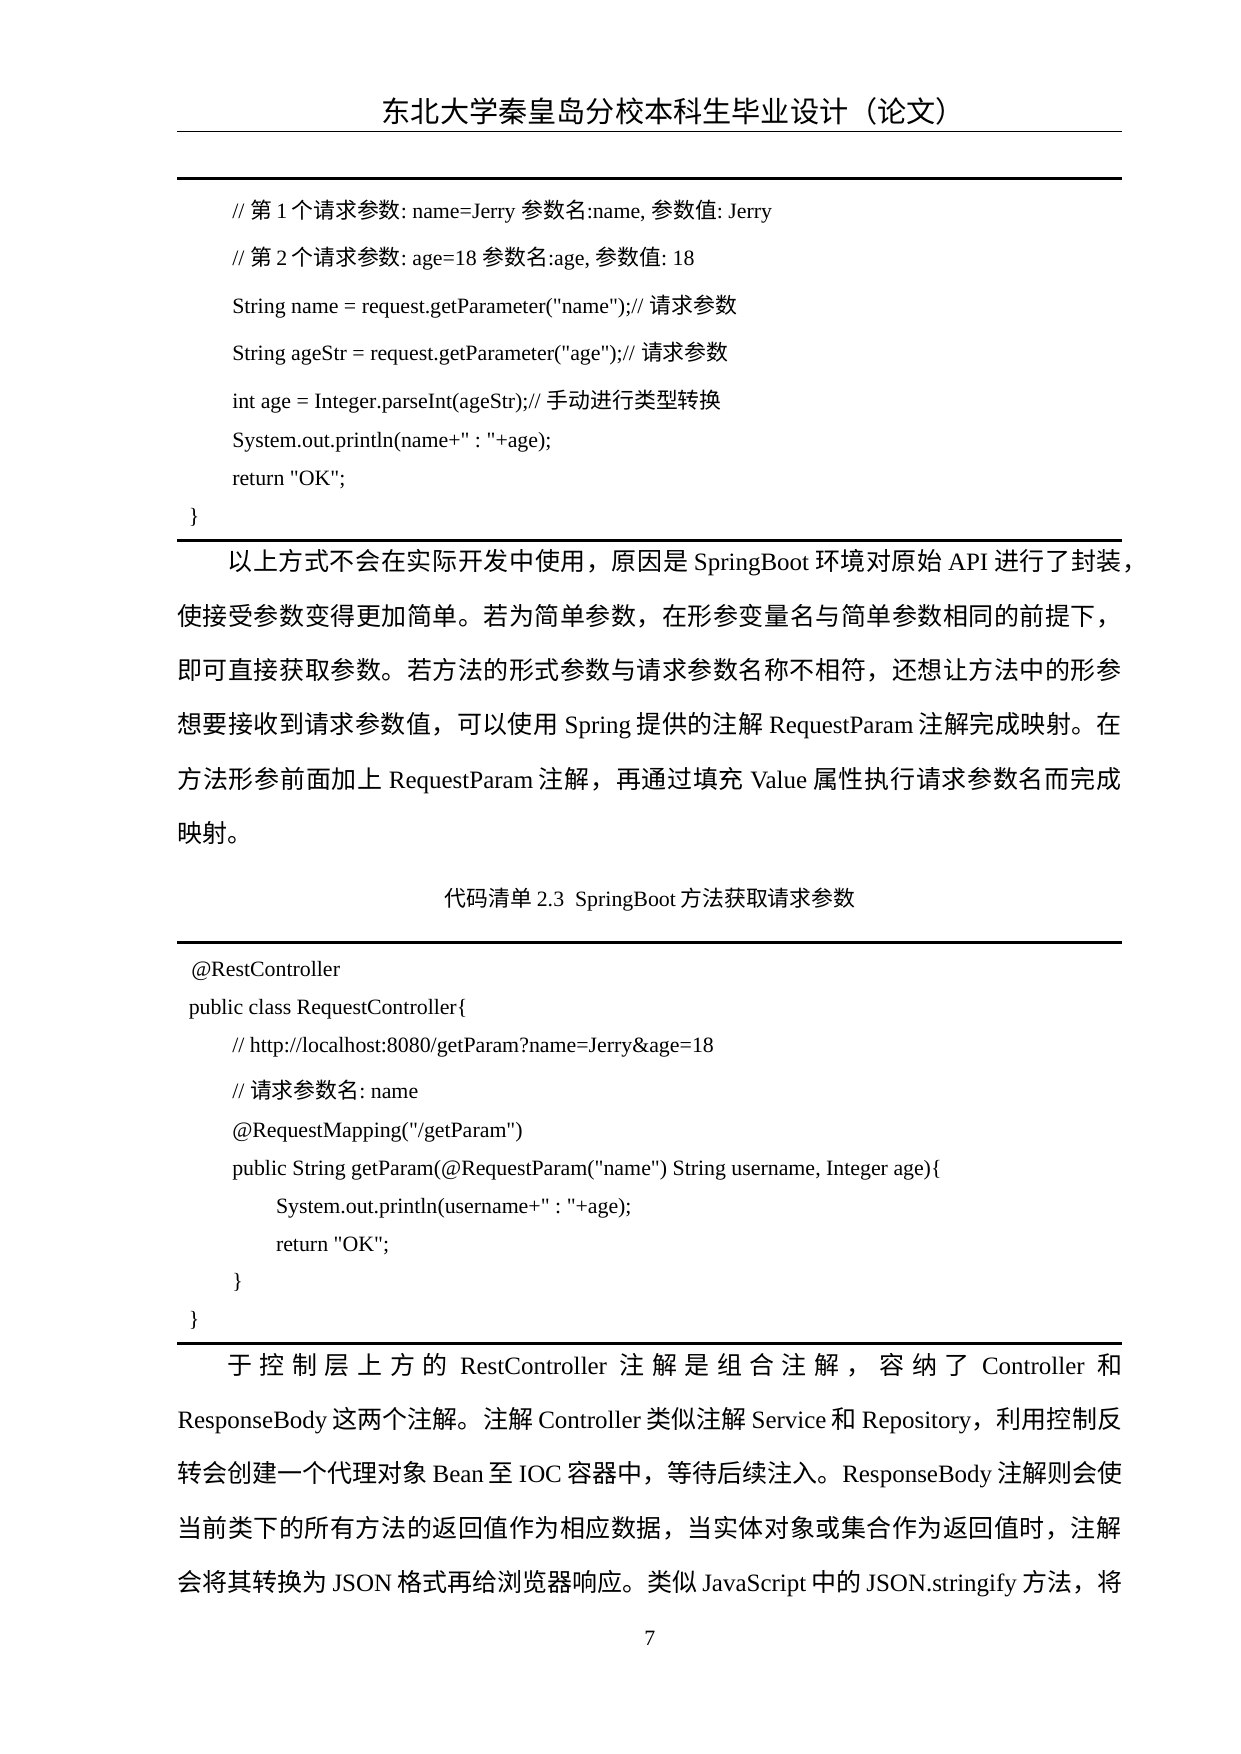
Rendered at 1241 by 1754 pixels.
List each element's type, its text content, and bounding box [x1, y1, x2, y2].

text 以上方式不会在实际开发中使用，原因是SpringBoot环境对原始API进行了封装，使接受参数变得更加简单。若为简单参数，在形参变量名与简单参数相同的前提下，即可直接获取参数。若方法的形式参数与请求参数名称不相符，还想让方法中的形参想要接收到请求参数值，可以使用Spring提供的注解RequestParam注解完成映射。在方法形参前面加上RequestParam注解，再通过填充Value属性执行请求参数名而完成映射。 [177, 542, 1122, 850]
text 代码清单 2.3 SpringBoot方法获取请求参数 [177, 881, 1122, 912]
table_header @RestController public class RequestController{ // http://localhost:8080/getParam?name=Jerry&age=18 // 请求参数名: name @RequestMapping("/getParam") public String getParam(@RequestParam("name") String username, Integer age){ System.out.println(username+" : "+age); return "OK"; } } [177, 944, 1122, 1342]
